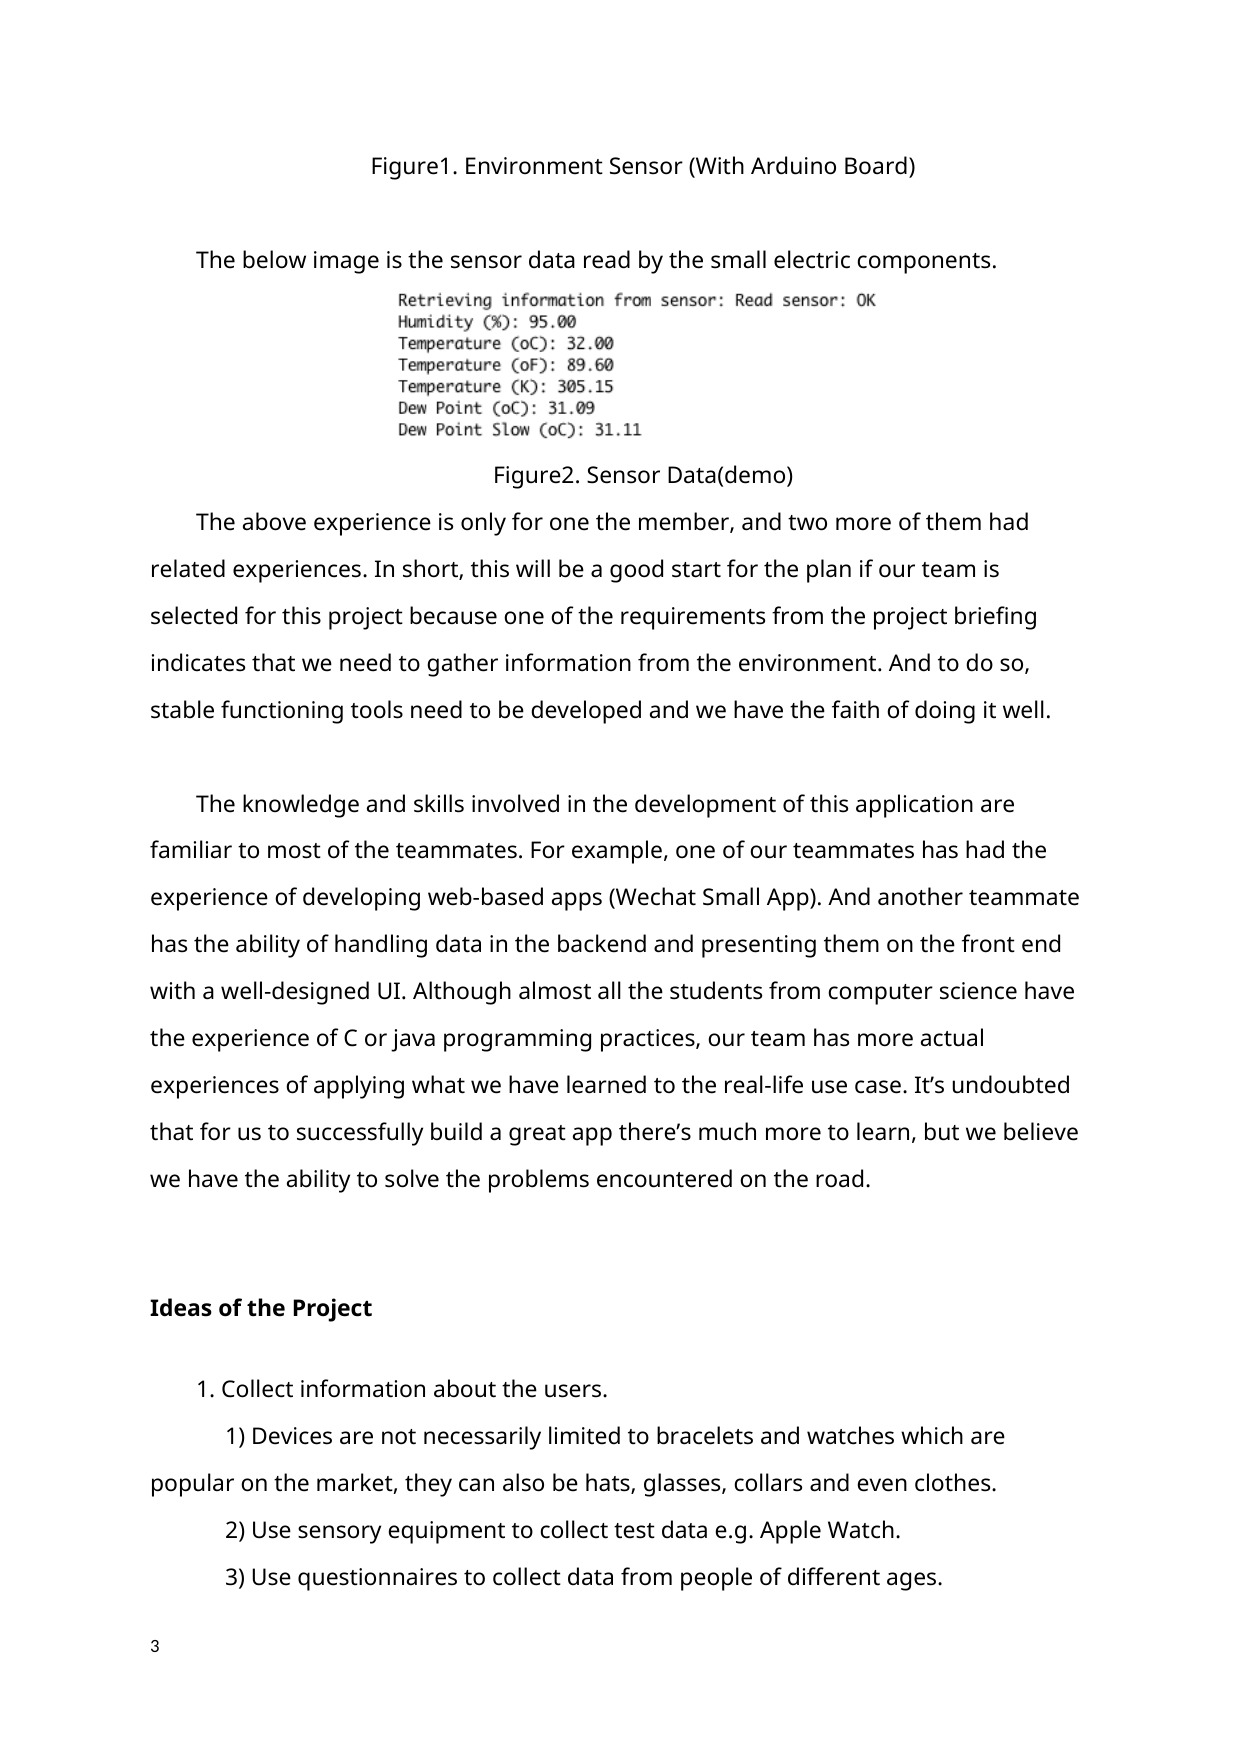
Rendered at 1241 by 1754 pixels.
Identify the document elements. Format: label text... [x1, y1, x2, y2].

text The knowledge and skills involved in the development of this application are familiar to most of the teammates. For example, one of our teammates has had the experience of developing web-based apps (Wechat Small App). And another teammate has the ability of handling data in the backend and presenting them on the front end with a well-designed UI. Although almost all the students from computer science have the experience of C or java programming practices, our team has more actual experiences of applying what we have learned to the real-life use case. It’s undoubted that for us to successfully build a great app there’s much more to learn, but we believe we have the ability to solve the problems encountered on the road. [150, 788, 1090, 1194]
text Figure1. Environment Sensor (With Arduino Board) [150, 150, 1090, 181]
text The above experience is only for one the member, and two more of them had related experiences. In short, this will be a good start for the plan if our team is selected for this project because one of the requirements from the project briefing indicates that we need to gather information from the environment. And to do so, stable functioning tools need to be developed and we have the faith of doing it well. [150, 506, 1090, 725]
text 2) Use sensory equipment to collect test data e.g. Apple Watch. [150, 1514, 1090, 1545]
text 1. Collect information about the users. [150, 1373, 1090, 1404]
text 3) Use questionnaires to collect data from people of different ages. [150, 1561, 1090, 1592]
picture [397, 290, 889, 445]
text The below image is the sensor data read by the small electric components. [150, 244, 1090, 275]
subtitle Ideas of the Project [150, 1292, 1090, 1323]
text Figure2. Sensor Data(demo) [150, 459, 1090, 491]
text 1) Devices are not necessarily limited to bracelets and watches which are popular on the market, they can also be hats, glasses, collars and even clothes. [150, 1420, 1090, 1498]
